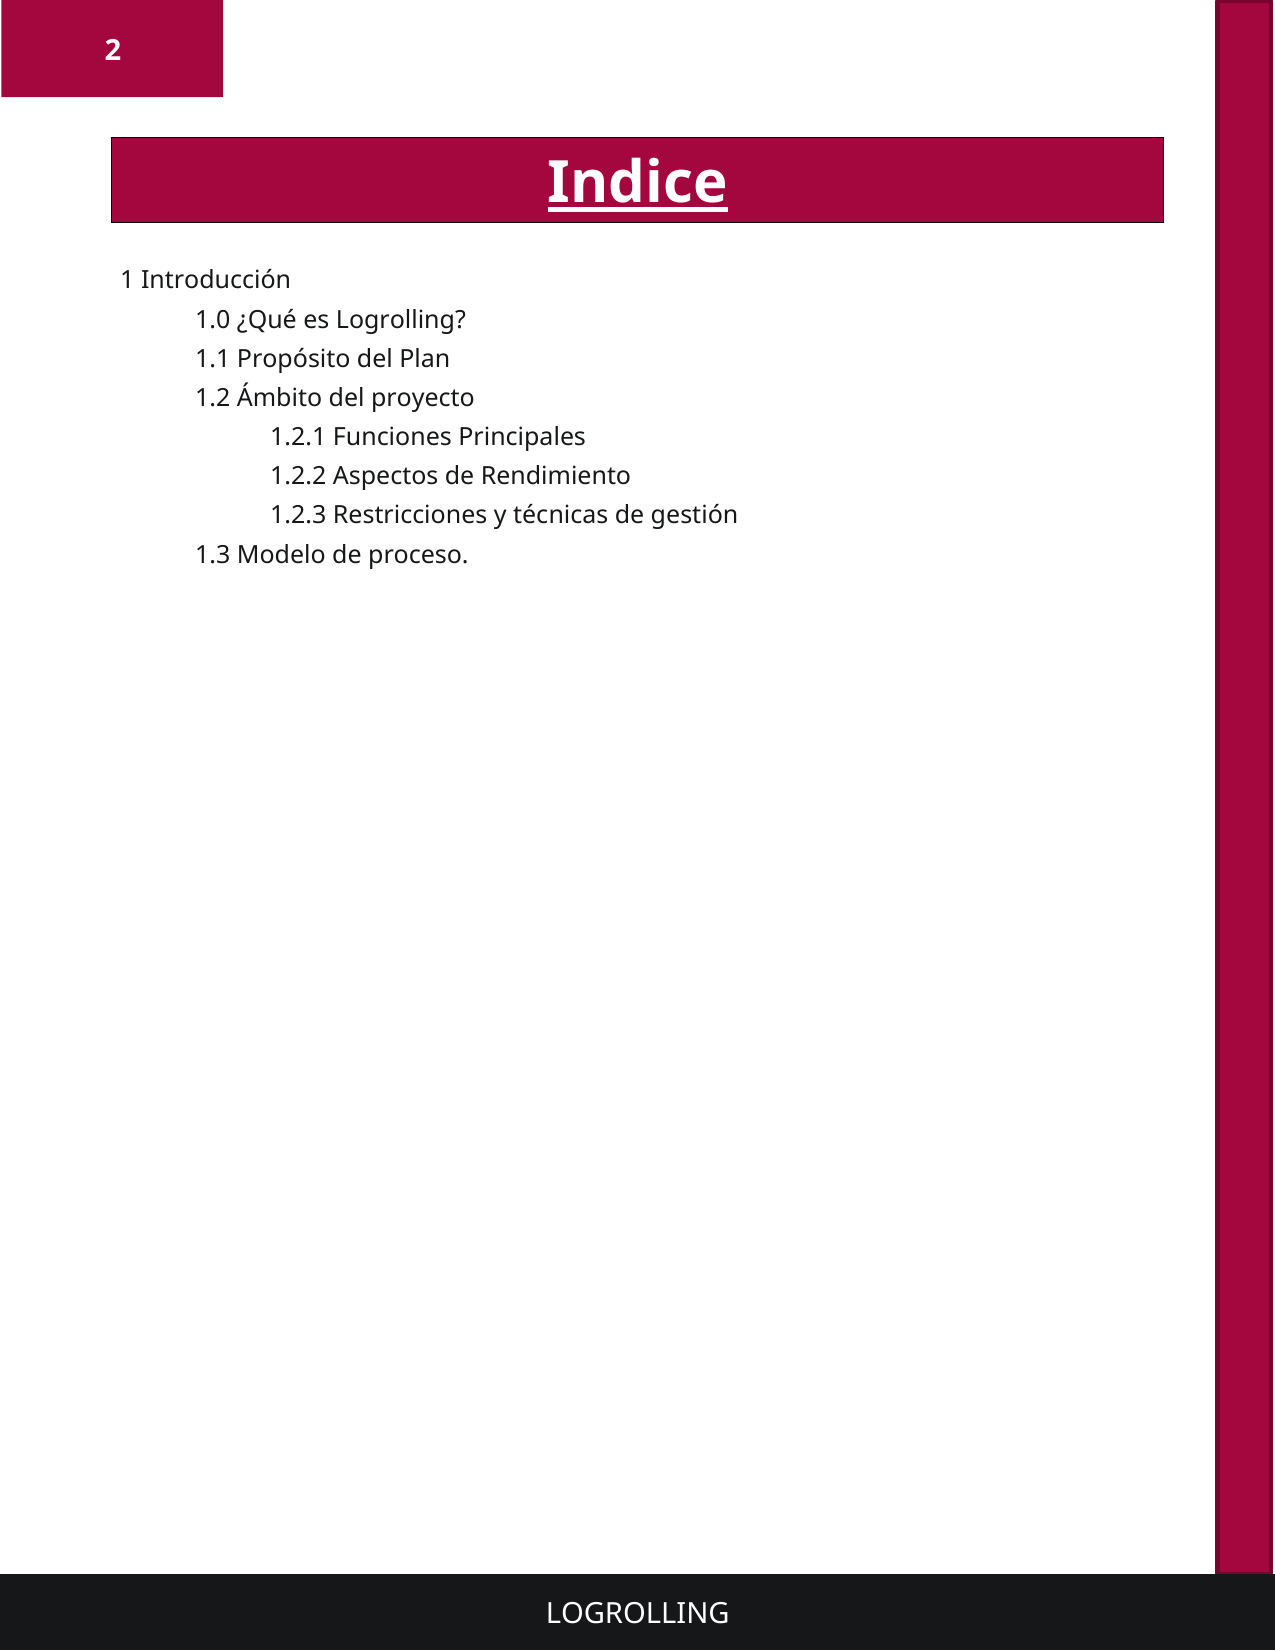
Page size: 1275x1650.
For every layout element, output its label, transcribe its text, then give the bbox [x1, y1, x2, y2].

text 1 Introducción [120, 262, 1155, 296]
text 1.3 Modelo de proceso. [195, 536, 1155, 570]
text 1.2 Ámbito del proyecto [195, 380, 1155, 414]
text 1.2.1 Funciones Principales [270, 419, 1155, 453]
text 1.0 ¿Qué es Logrolling? [195, 301, 1155, 335]
text 1.1 Propósito del Plan [195, 341, 1155, 374]
text 1.2.3 Restricciones y técnicas de gestión [270, 497, 1155, 531]
text 1.2.2 Aspectos de Rendimiento [270, 458, 1155, 492]
title Indice [112, 138, 1163, 222]
